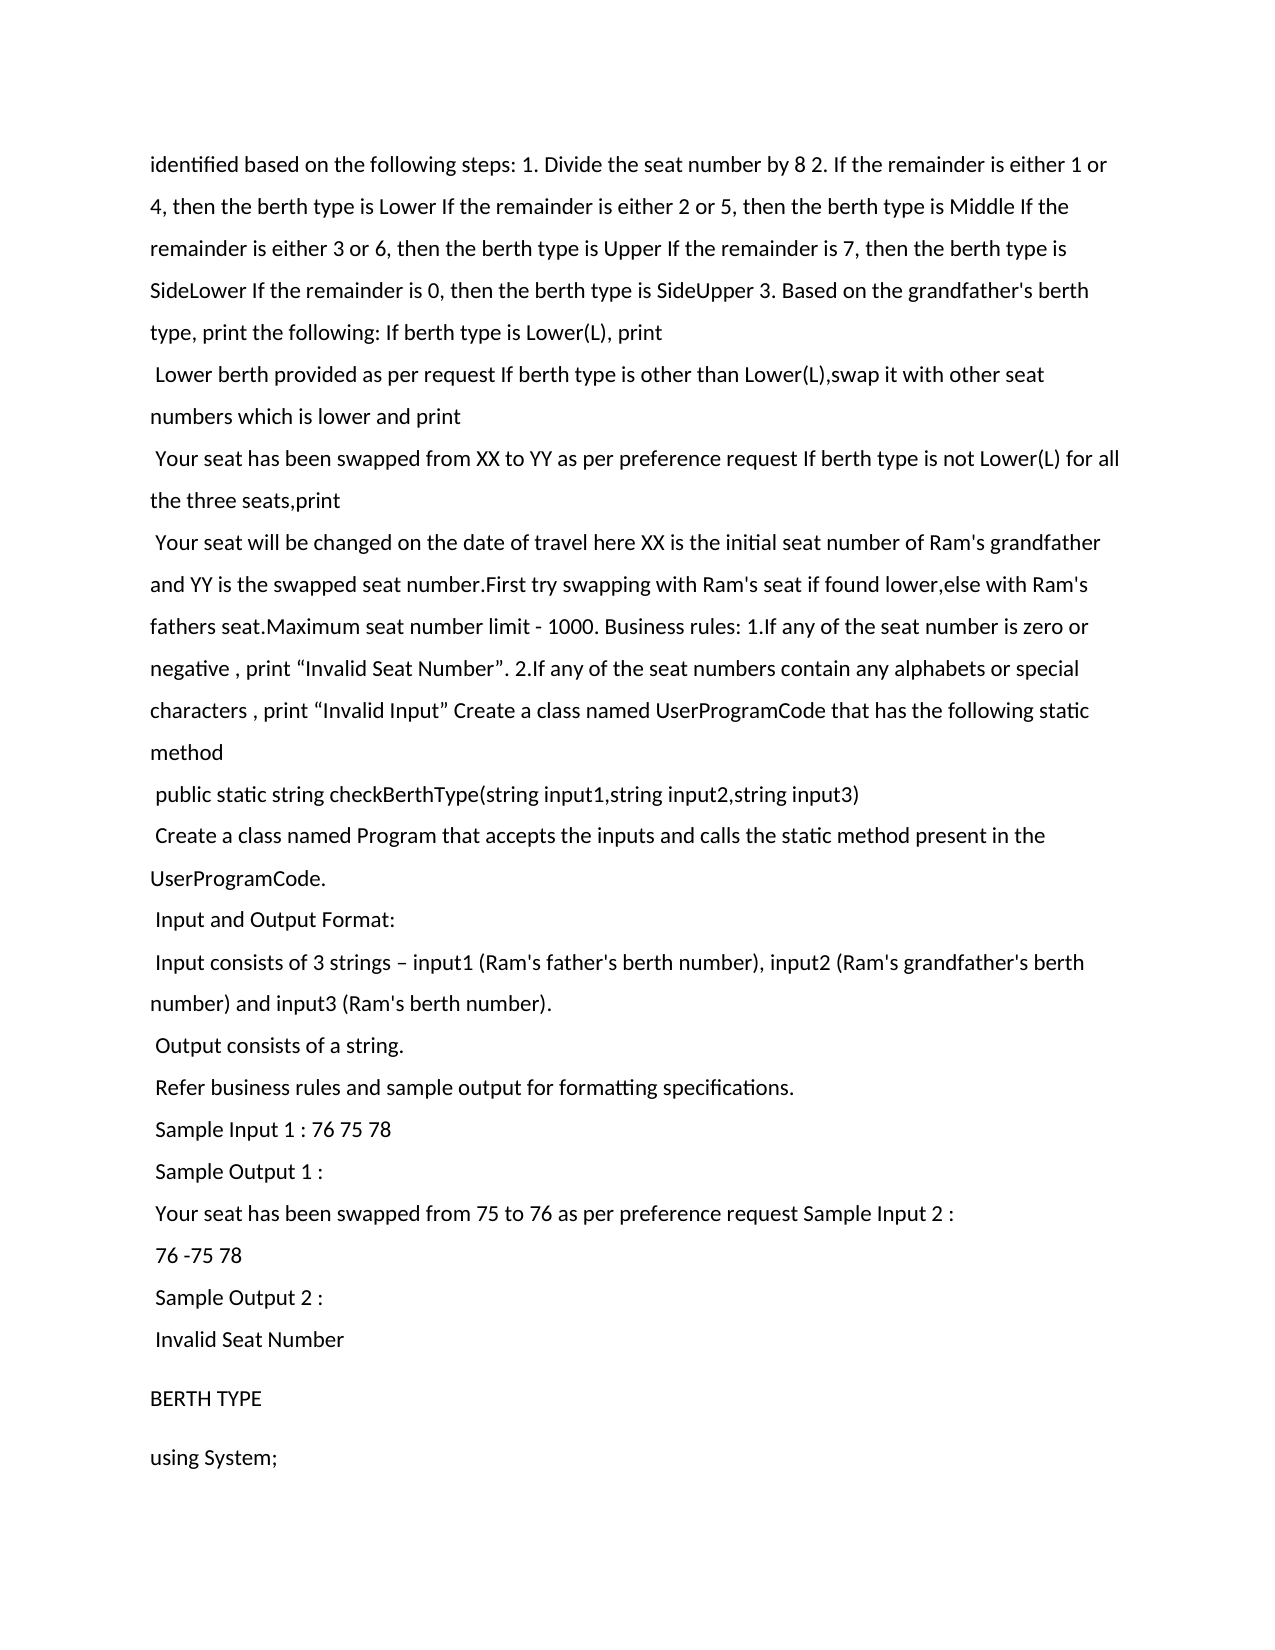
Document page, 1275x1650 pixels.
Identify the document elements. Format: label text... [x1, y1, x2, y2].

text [150, 150, 1125, 1353]
text using System; [150, 1443, 1125, 1471]
text BERTH TYPE [150, 1384, 1125, 1412]
